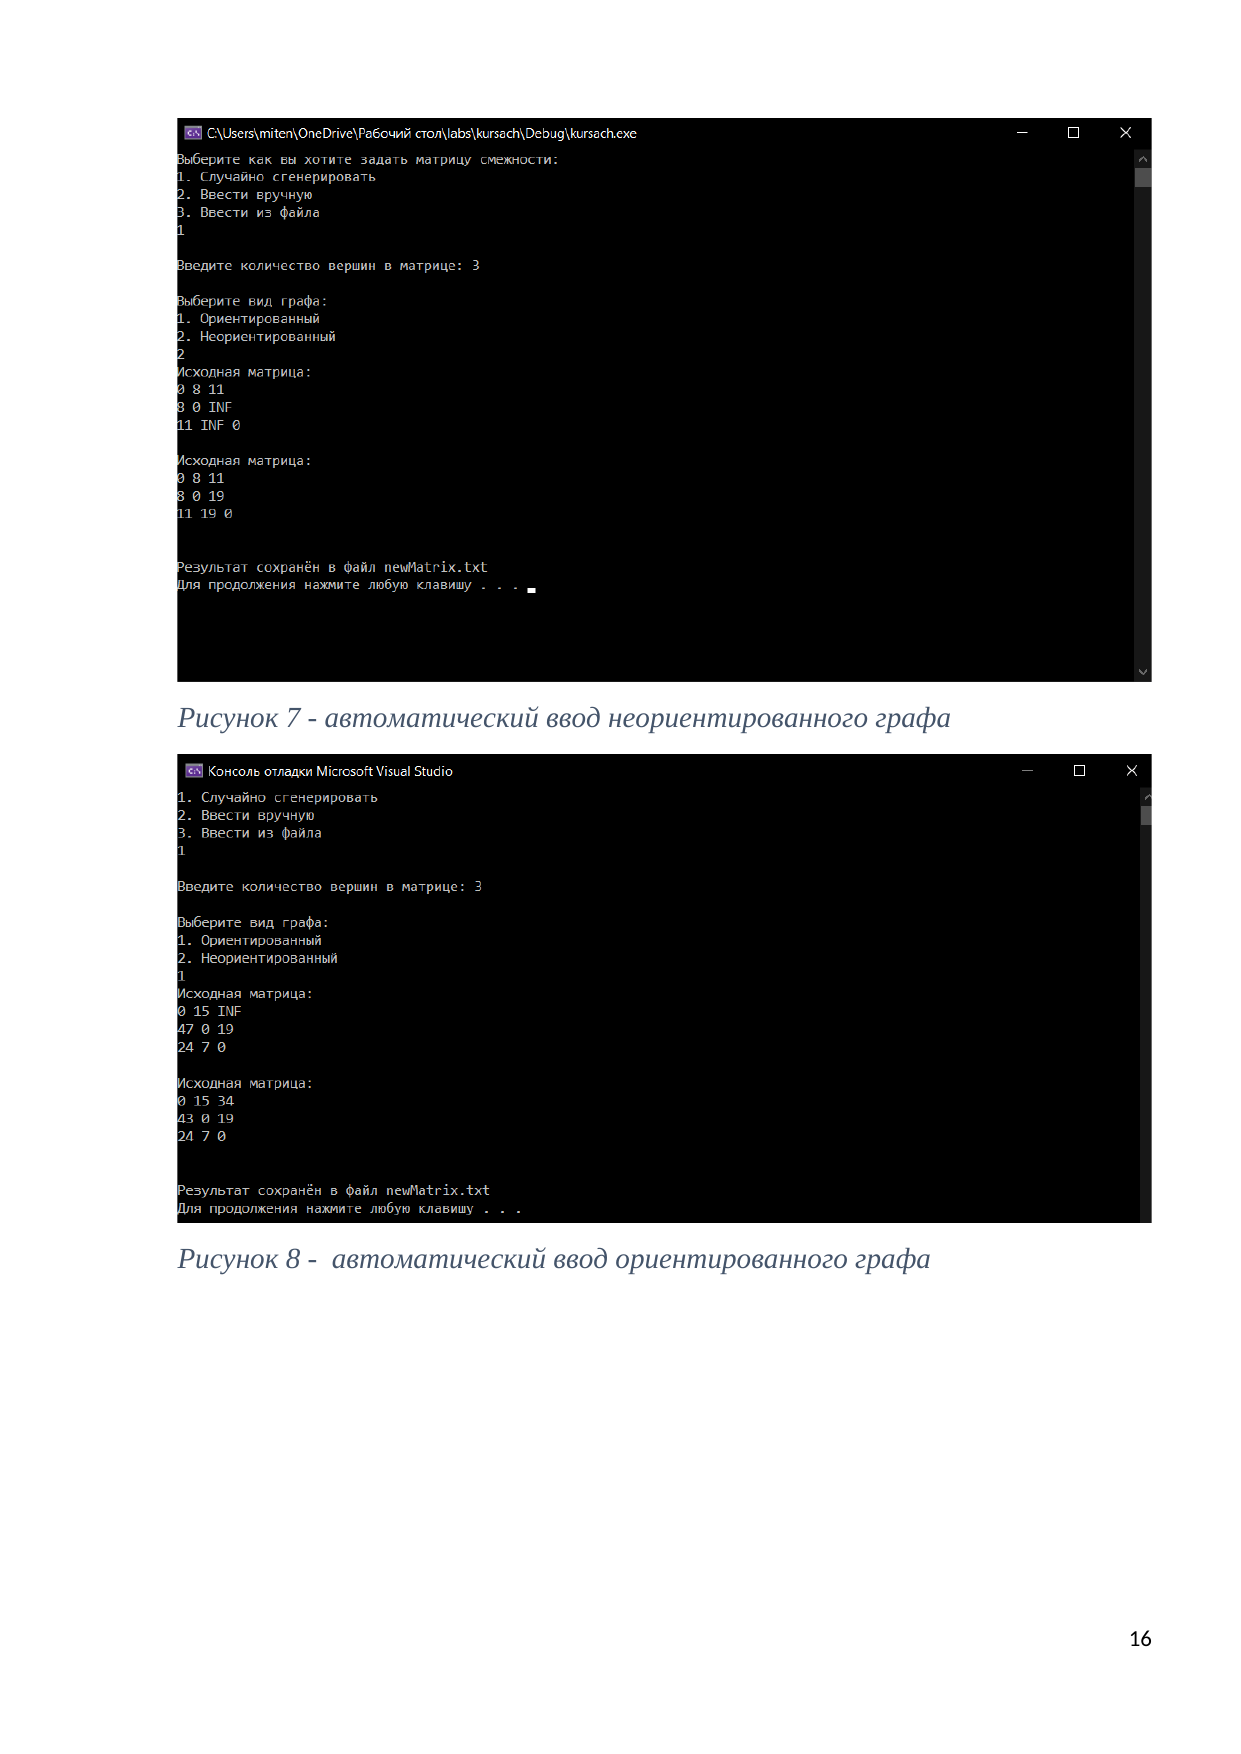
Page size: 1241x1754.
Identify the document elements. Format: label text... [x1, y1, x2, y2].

picture [177, 118, 1152, 682]
picture [177, 754, 1152, 1223]
text Рисунок 7 - автоматический ввод неориентированного графа [177, 700, 1152, 734]
text Рисунок 8 - автоматический ввод ориентированного графа [177, 1241, 1152, 1275]
